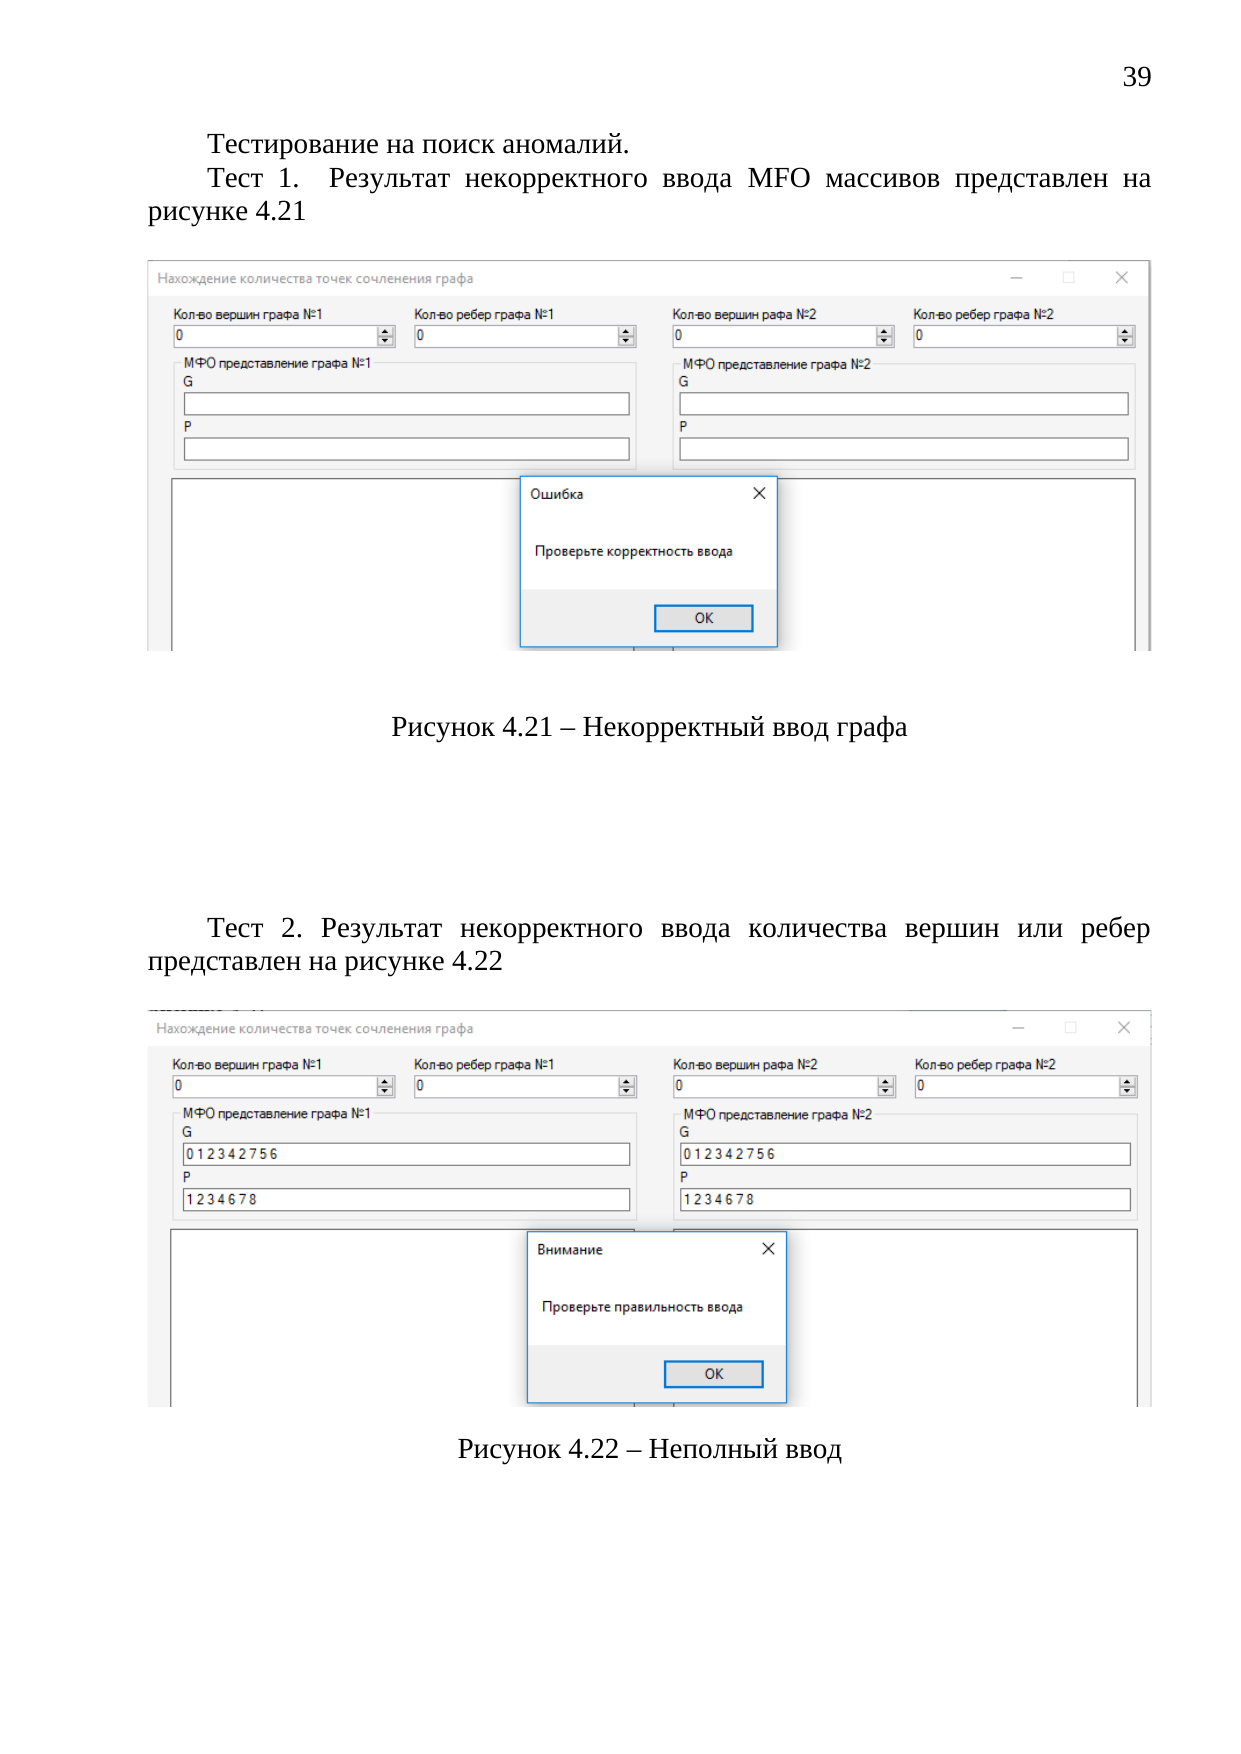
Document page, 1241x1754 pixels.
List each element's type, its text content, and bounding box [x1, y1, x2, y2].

text Рисунок 4.21 – Некорректный ввод графа [148, 709, 1152, 742]
text Тест 1. Результат некорректного ввода MFO массивов представлен на рисунке 4.21 [148, 160, 1152, 227]
text Тест 2. Результат некорректного ввода количества вершин или ребер представлен на рисунке 4.22 [148, 910, 1152, 977]
picture [147, 260, 1152, 651]
picture [147, 1010, 1152, 1407]
text Тестирование на поиск аномалий. [148, 126, 1152, 160]
text Рисунок 4.22 – Неполный ввод [148, 1431, 1152, 1465]
